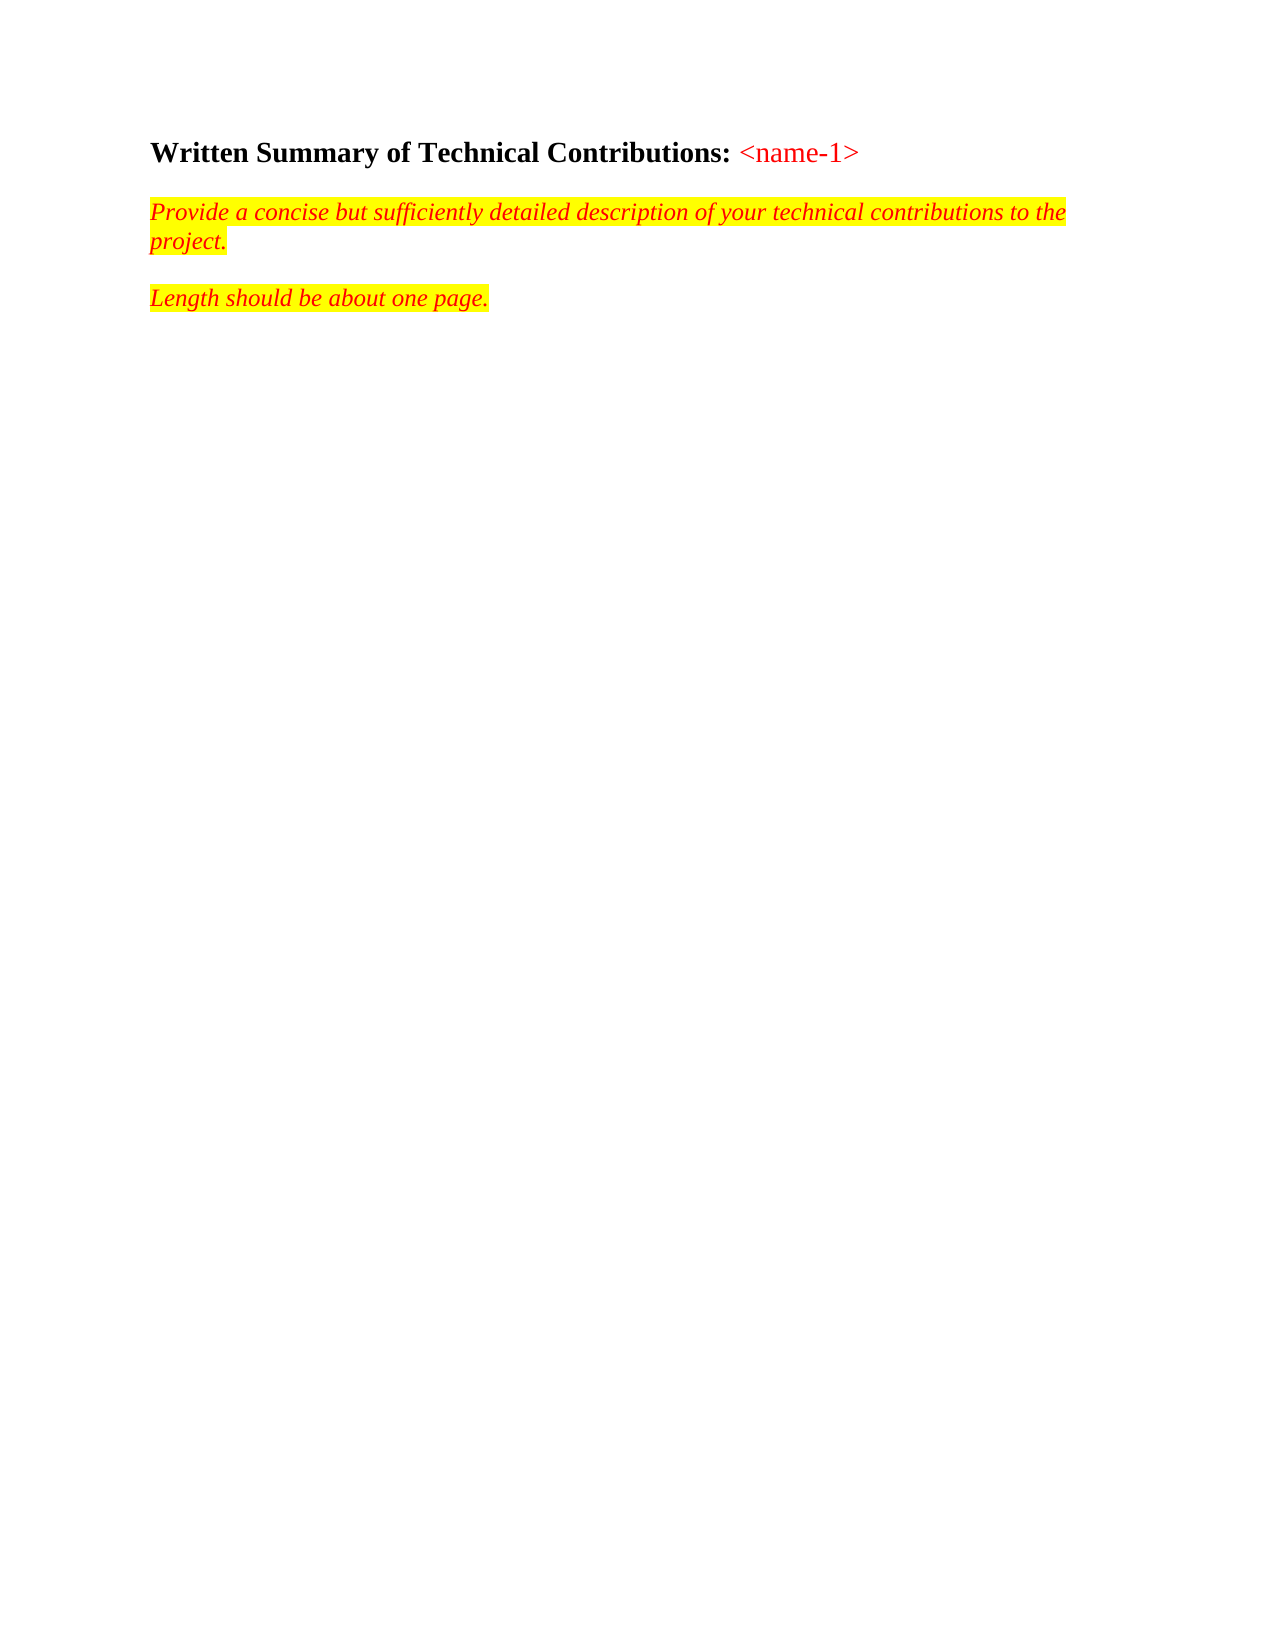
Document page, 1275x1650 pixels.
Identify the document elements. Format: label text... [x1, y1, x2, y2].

text Provide a concise but sufficiently detailed description of your technical contributions to the project. [227, 197, 1125, 255]
text Written Summary of Technical Contributions: <name-1> [150, 135, 1125, 168]
text Length should be about one page.Activity Log for: <name-2> Role: <role on team> [150, 283, 1125, 312]
